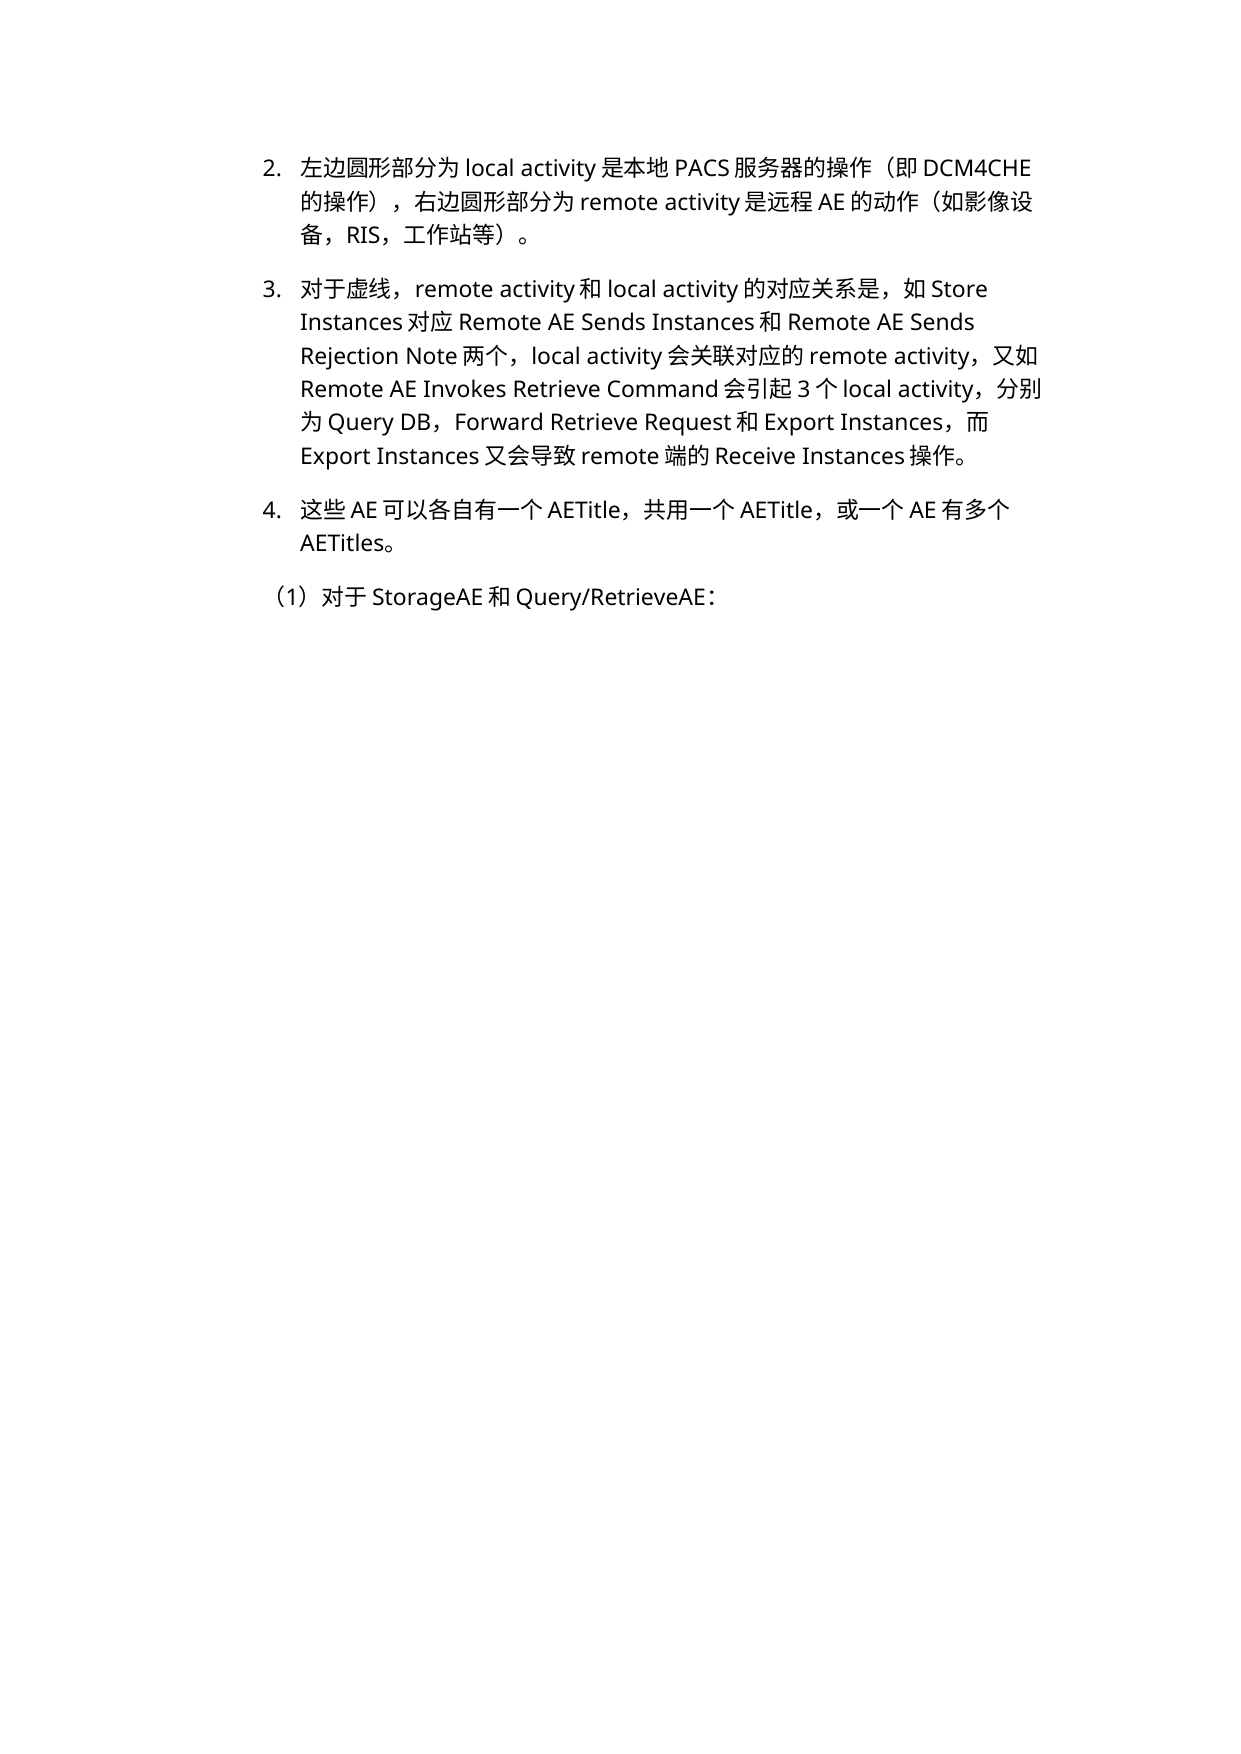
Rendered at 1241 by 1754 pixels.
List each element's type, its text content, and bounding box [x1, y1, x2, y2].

list 这些AE可以各自有一个AETitle，共用一个AETitle，或一个AE有多个AETitles。 [262, 492, 1053, 558]
list 左边圆形部分为local activity是本地PACS服务器的操作（即DCM4CHE的操作），右边圆形部分为remote activity是远程AE的动作（如影像设备，RIS，工作站等）。 [262, 150, 1053, 250]
list （1）对于StorageAE和Query/RetrieveAE： [262, 579, 1053, 612]
list 对于虚线，remote activity和local activity的对应关系是，如Store Instances对应Remote AE Sends Instances和Remote AE Sends Rejection Note两个，local activity会关联对应的remote activity，又如Remote AE Invokes Retrieve Command会引起3个local activity，分别为Query DB，Forward Retrieve Request和Export Instances，而Export Instances又会导致remote端的Receive Instances操作。 [262, 271, 1053, 471]
